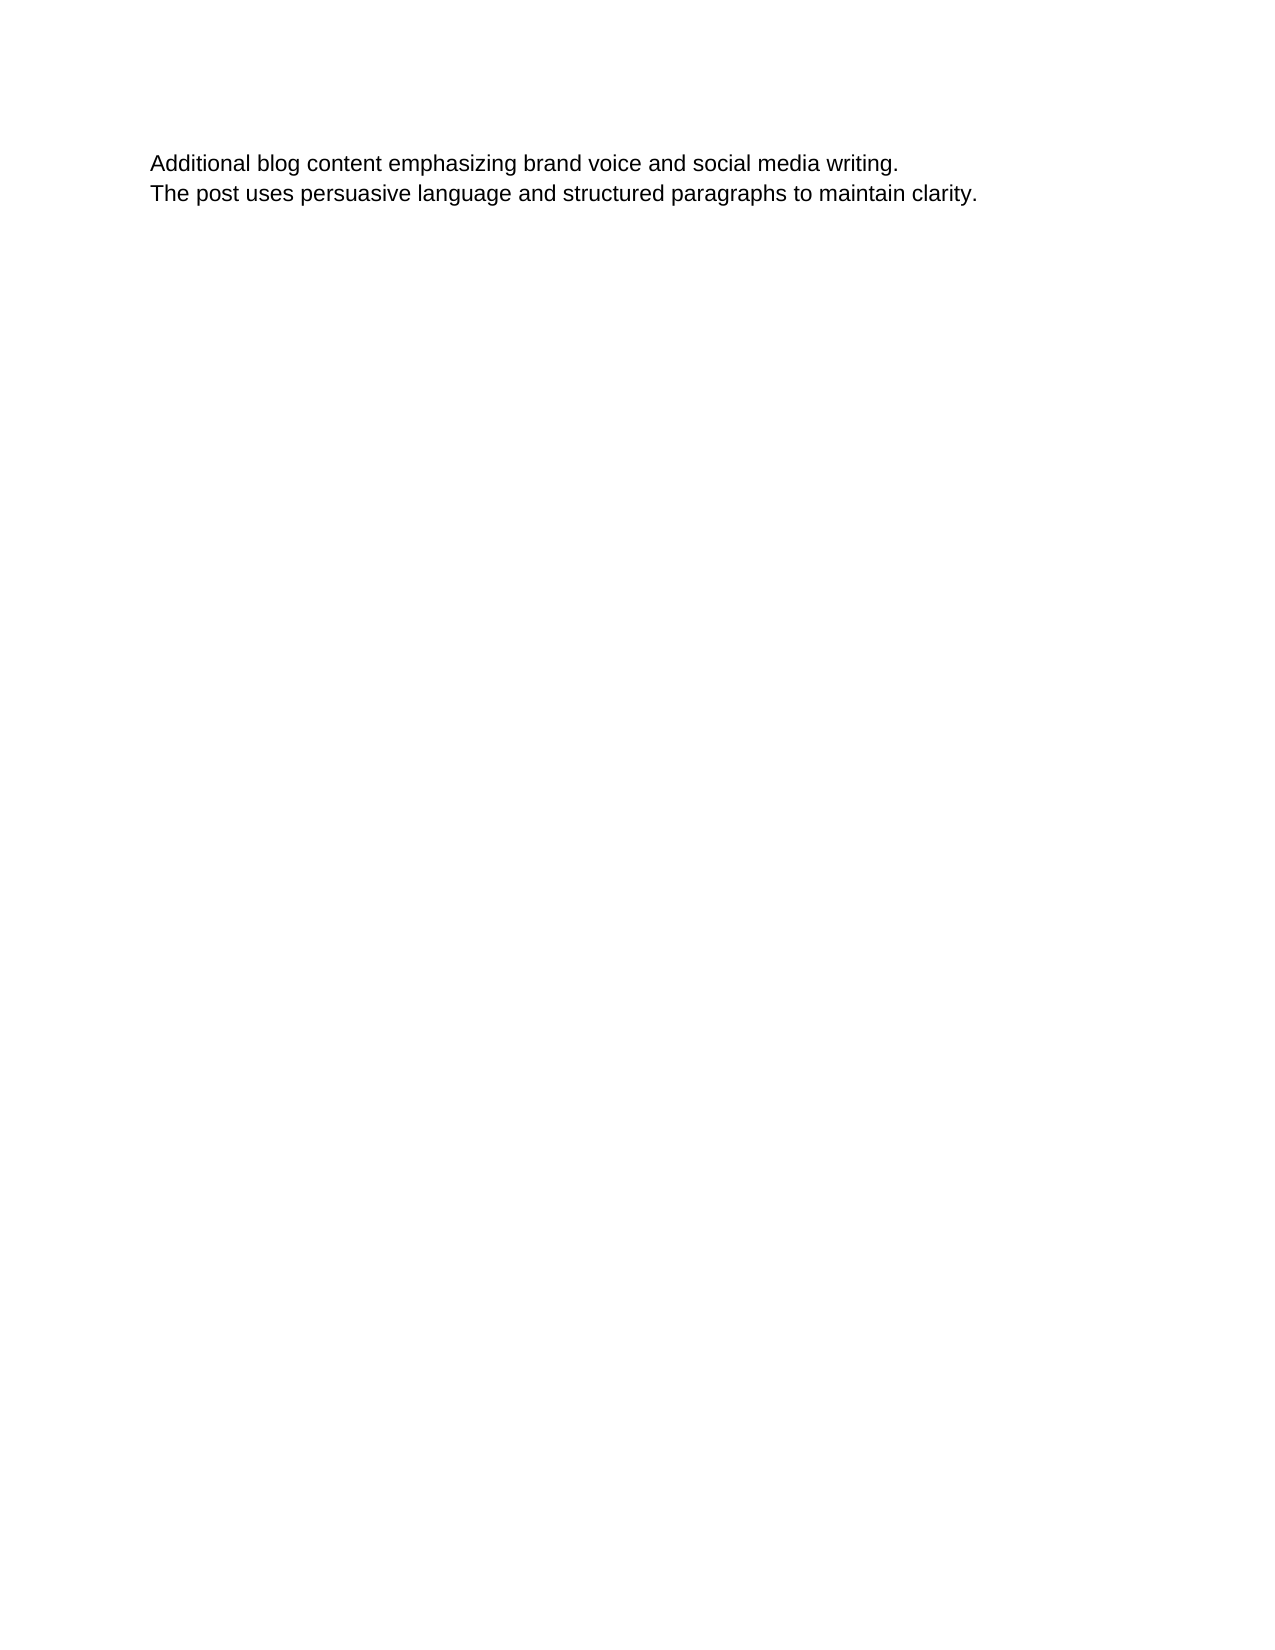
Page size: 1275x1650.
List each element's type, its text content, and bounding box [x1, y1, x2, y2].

text Additional blog content emphasizing brand voice and social media writing. [150, 150, 1125, 176]
text The post uses persuasive language and structured paragraphs to maintain clarity. [150, 180, 1125, 207]
